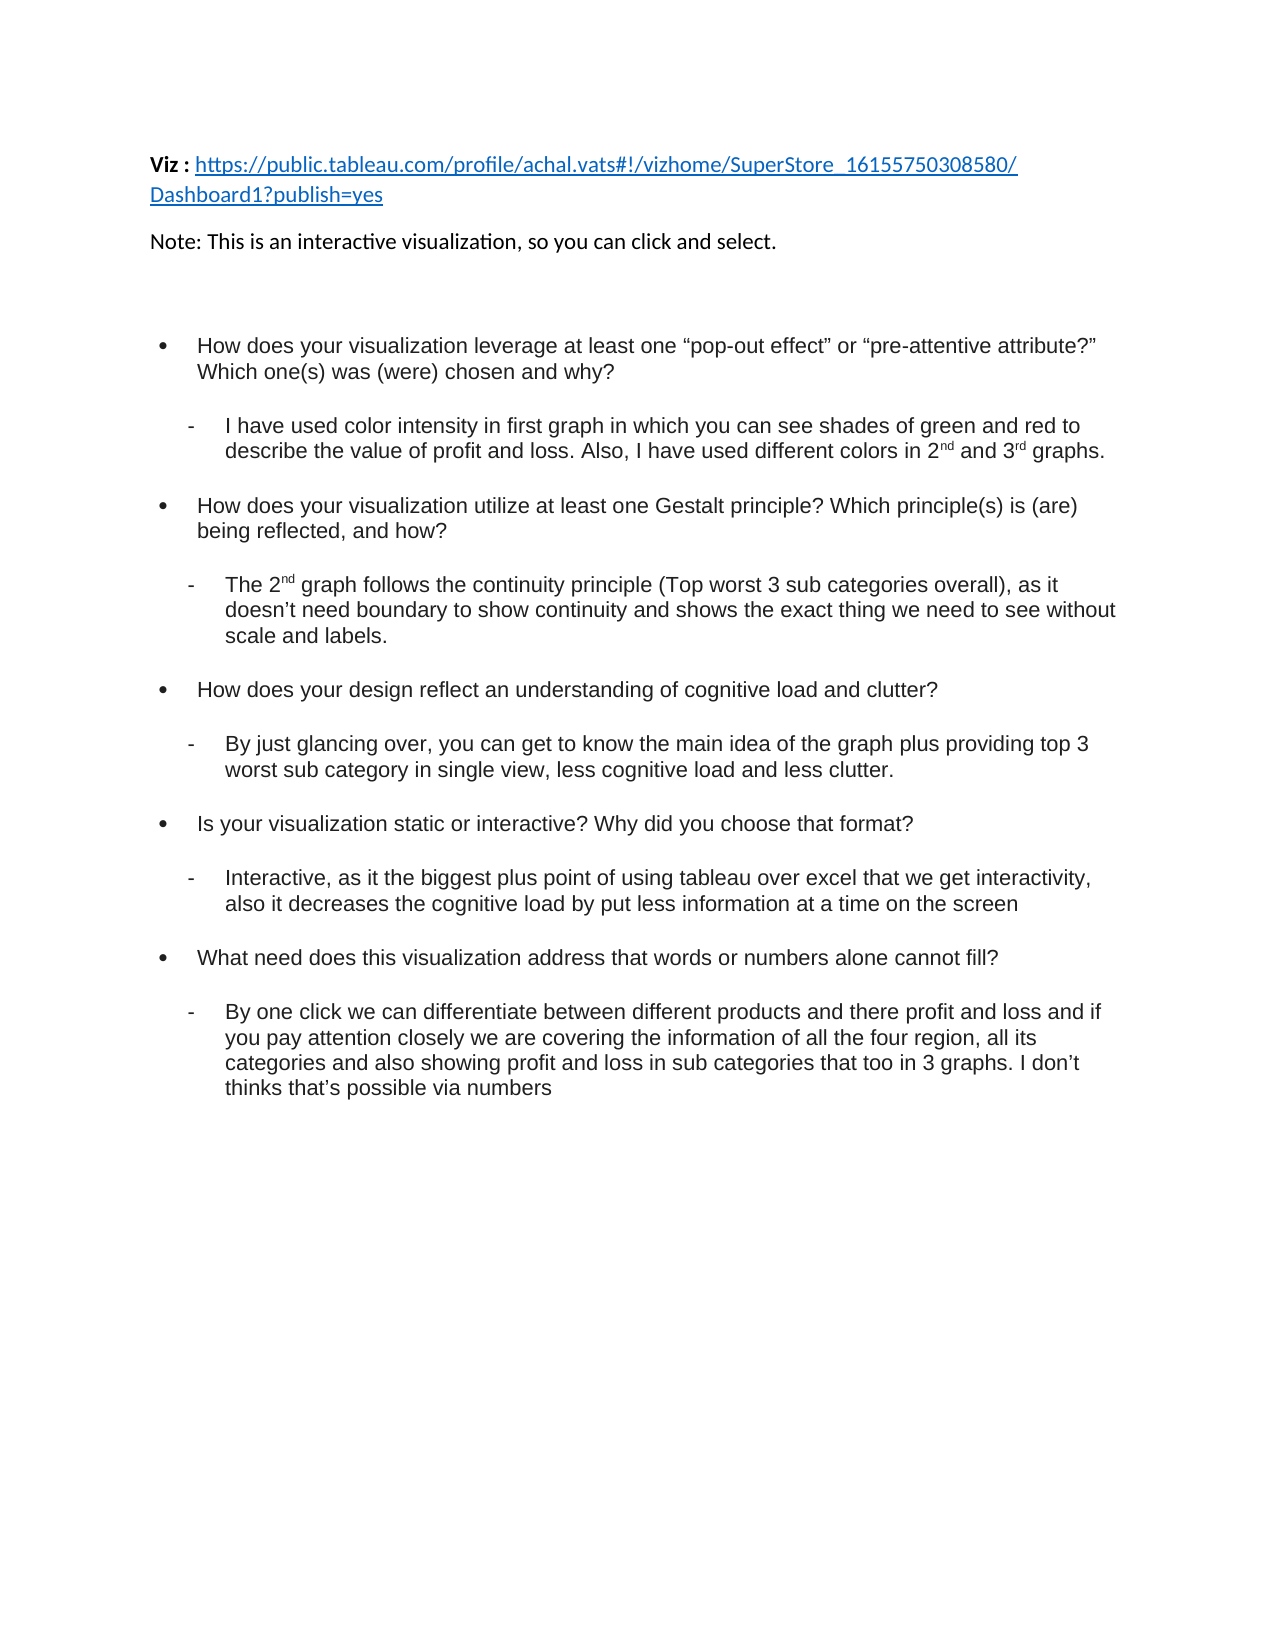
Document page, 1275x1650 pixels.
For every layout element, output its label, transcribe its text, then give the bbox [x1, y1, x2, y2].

list How does your visualization utilize at least one Gestalt principle? Which principle(s) is (are) being reflected, and how? [159, 492, 1125, 543]
list How does your design reflect an understanding of cognitive load and clutter? [159, 677, 1125, 702]
list Interactive, as it the biggest plus point of using tableau over excel that we get interactivity, also it decreases the cognitive load by put less information at a time on the screen [187, 865, 1125, 916]
list I have used color intensity in first graph in which you can see shades of green and red to describe the value of profit and loss. Also, I have used different colors in 2nd and 3rd graphs. [187, 413, 1125, 463]
list By one click we can differentiate between different products and there profit and loss and if you pay attention closely we are covering the information of all the four region, all its categories and also showing profit and loss in sub categories that too in 3 graphs. I don’t thinks that’s possible via numbers [187, 999, 1125, 1100]
list Is your visualization static or interactive? Why did you choose that format? [159, 811, 1125, 836]
text Viz : https://public.tableau.com/profile/achal.vats#!/vizhome/SuperStore_16155750308580/Dashboard1?publish=yes [150, 150, 1125, 208]
text Note: This is an interactive visualization, so you can click and select. [150, 227, 1125, 255]
list What need does this visualization address that words or numbers alone cannot fill? [159, 945, 1125, 970]
list How does your visualization leverage at least one “pop-out effect” or “pre-attentive attribute?” Which one(s) was (were) chosen and why? [159, 333, 1125, 384]
list By just glancing over, you can get to know the main idea of the graph plus providing top 3 worst sub category in single view, less cognitive load and less clutter. [187, 731, 1125, 782]
list The 2nd graph follows the continuity principle (Top worst 3 sub categories overall), as it doesn’t need boundary to show continuity and shows the exact thing we need to see without scale and labels. [187, 572, 1125, 648]
